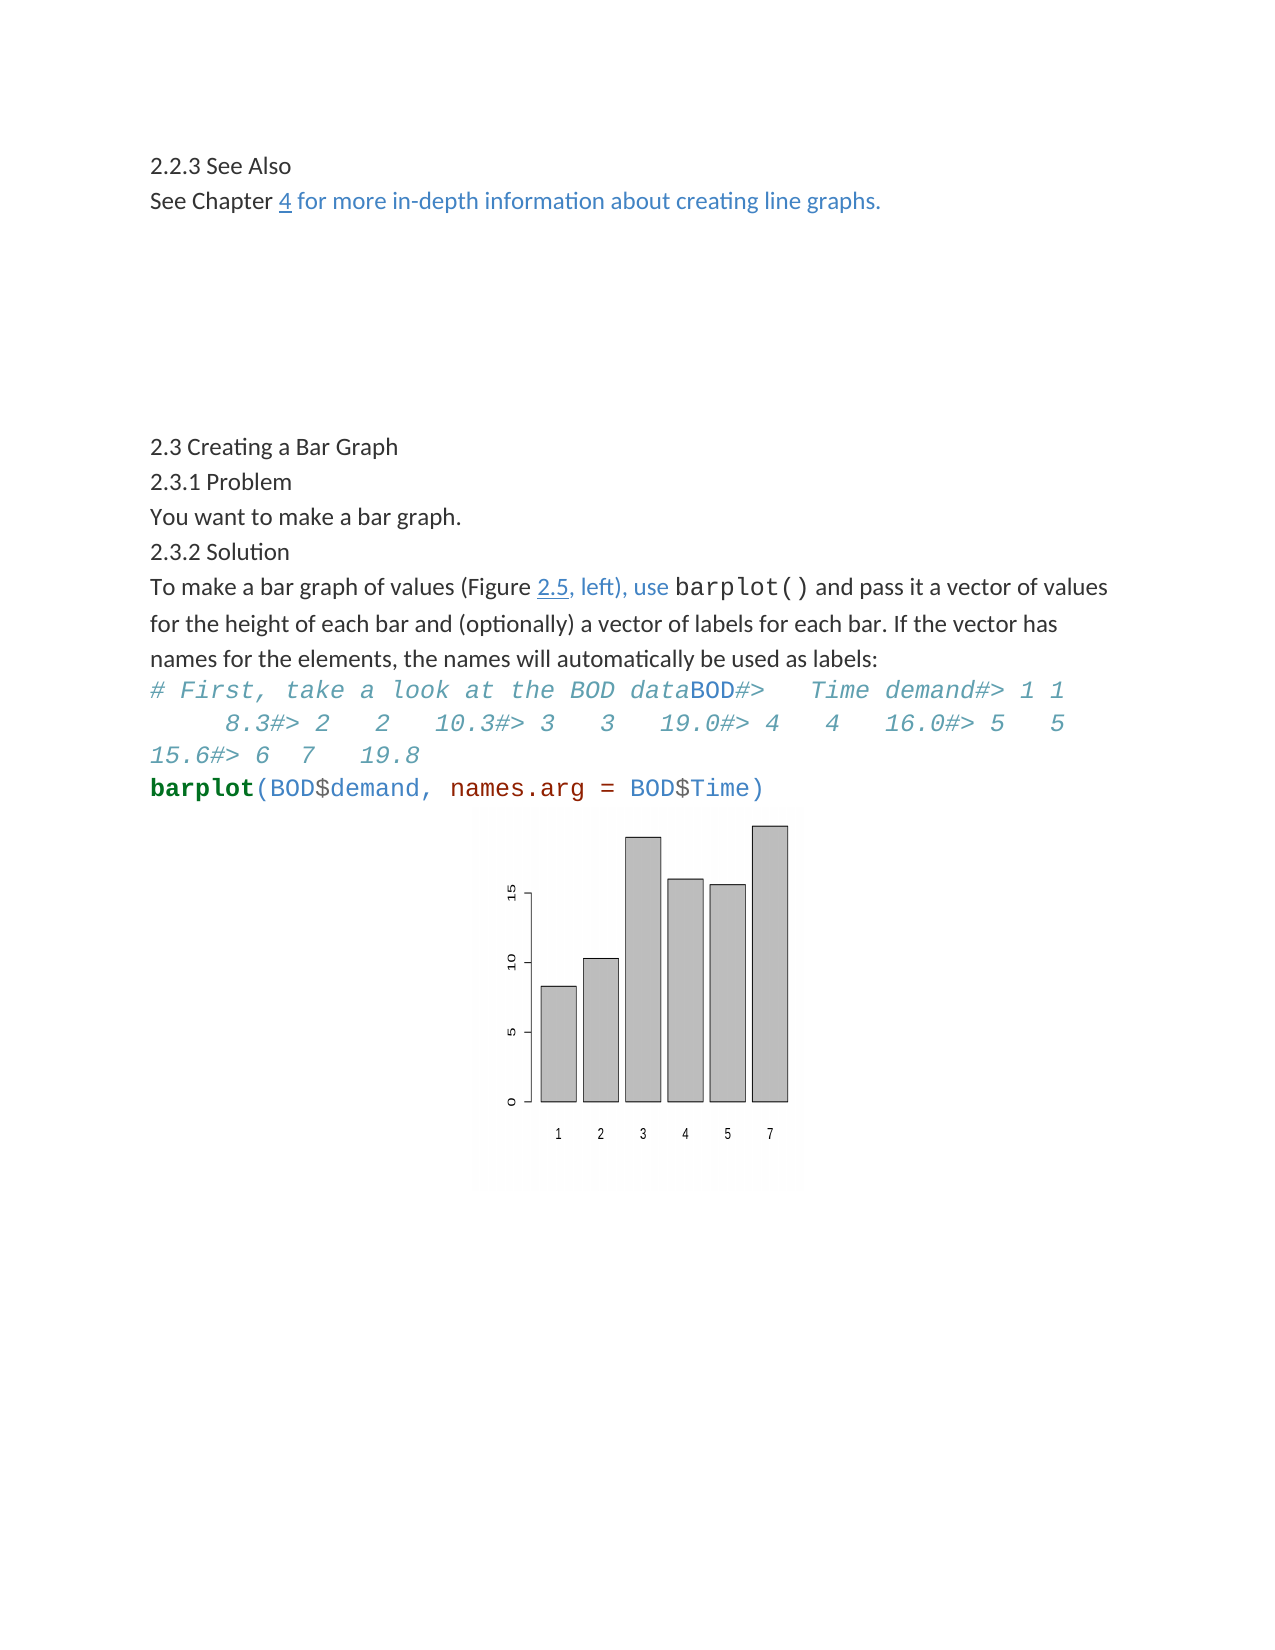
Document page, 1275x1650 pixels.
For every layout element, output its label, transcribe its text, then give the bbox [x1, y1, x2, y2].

text 2.3.2 Solution [150, 536, 1125, 567]
text To make a bar graph of values (Figure 2.5, left), use barplot() and pass it a vector of values for the height of each bar and (optionally) a vector of labels for each bar. If the vector has names for the elements, the names will automatically be used as labels: [150, 571, 1125, 673]
text barplot(BOD$demand, names.arg = BOD$Time) [150, 775, 1125, 803]
text You want to make a bar graph. [150, 501, 1125, 532]
text # First, take a look at the BOD dataBOD#> Time demand#> 1 1 8.3#> 2 2 10.3#> 3 3 19.0#> 4 4 16.0#> 5 5 15.6#> 6 7 19.8 [150, 678, 1125, 771]
picture [471, 807, 804, 1191]
text 2.3 Creating a Bar Graph [150, 431, 1125, 462]
text 2.2.3 See Also [150, 150, 1125, 181]
text See Chapter 4 for more in-depth information about creating line graphs. [150, 185, 1125, 216]
text 2.3.1 Problem [150, 466, 1125, 497]
